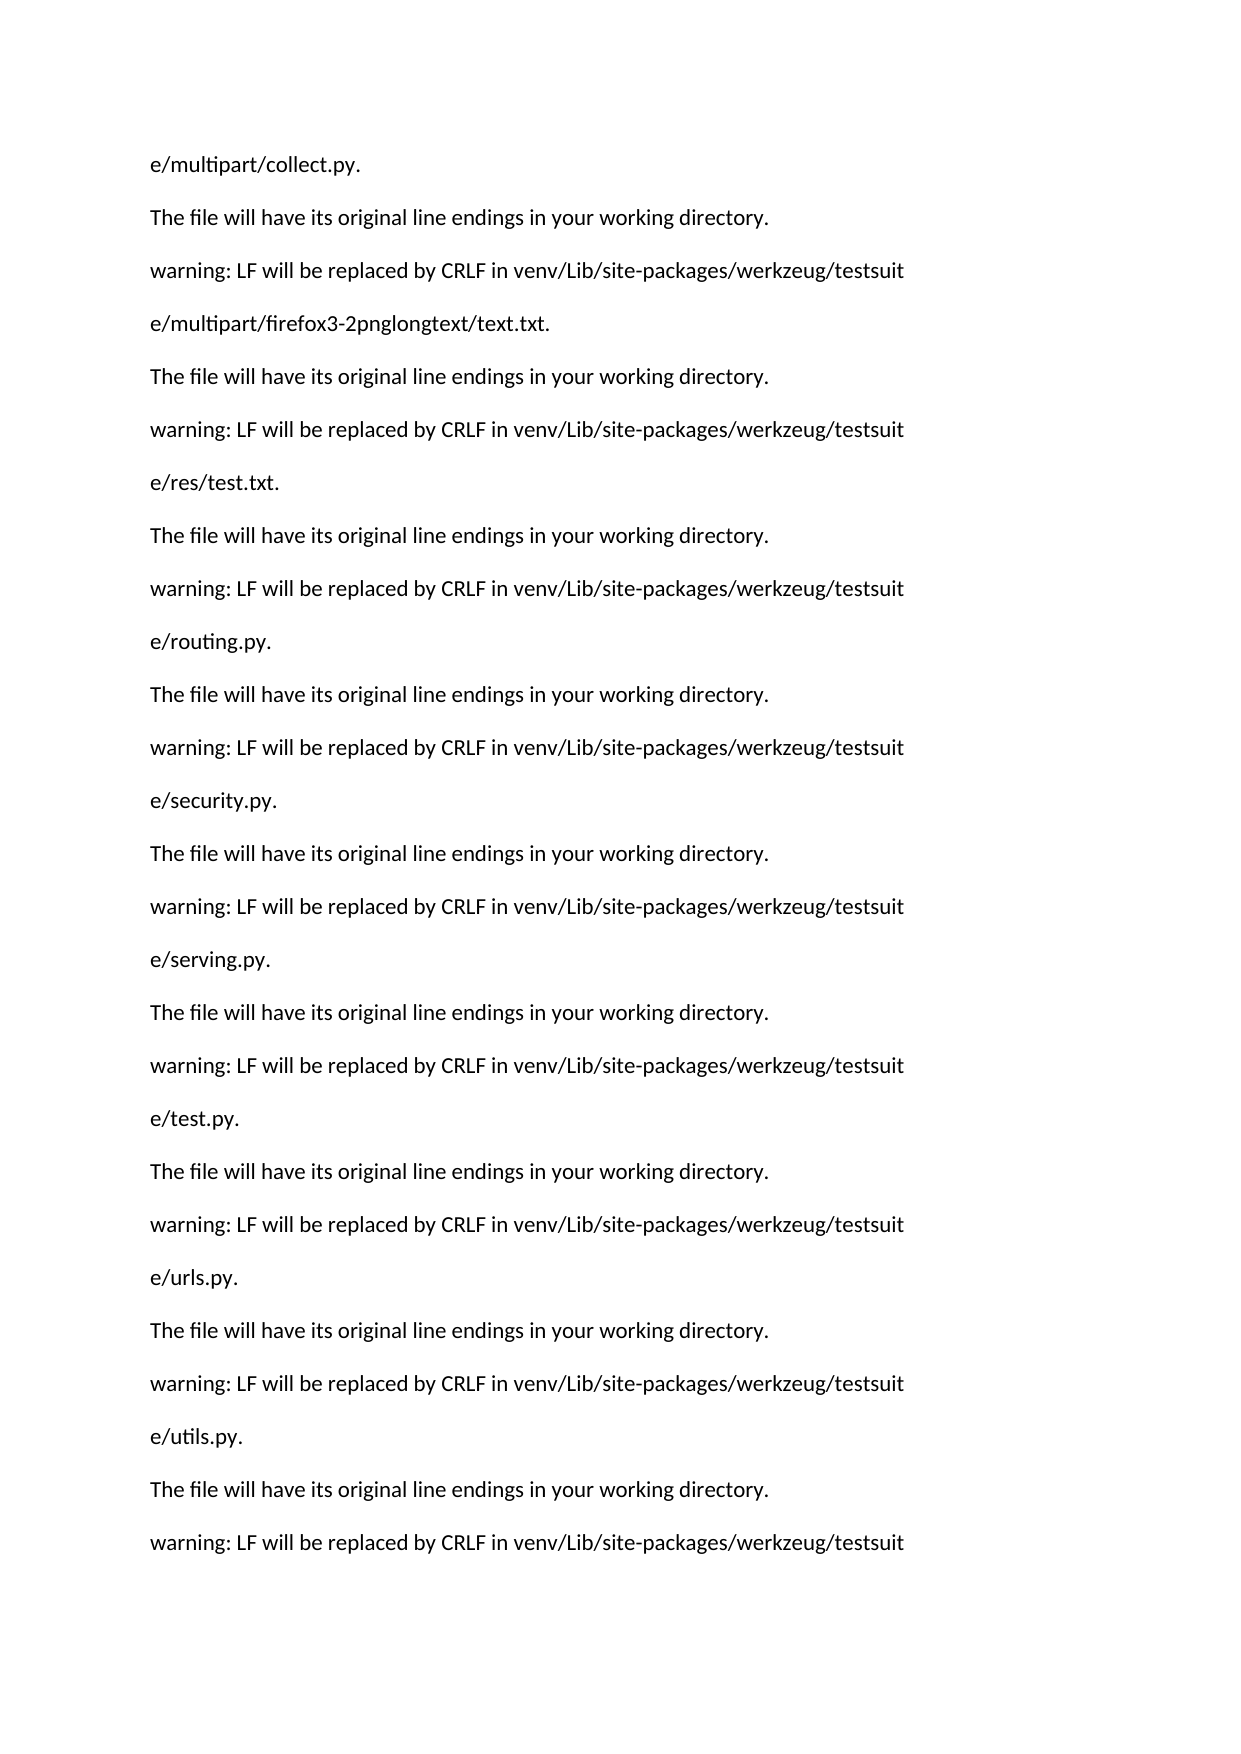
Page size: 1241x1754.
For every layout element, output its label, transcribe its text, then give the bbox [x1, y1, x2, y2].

text e/urls.py. [150, 1263, 1090, 1291]
text The file will have its original line endings in your working directory. [150, 680, 1090, 708]
text e/utils.py. [150, 1422, 1090, 1451]
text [150, 256, 1090, 284]
text warning: LF will be replaced by CRLF in venv/Lib/site-packages/werkzeug/testsuit [150, 415, 1090, 443]
text warning: LF will be replaced by CRLF in venv/Lib/site-packages/werkzeug/testsuit [150, 733, 1090, 761]
text warning: LF will be replaced by CRLF in venv/Lib/site-packages/werkzeug/testsuit [150, 892, 1090, 920]
text warning: LF will be replaced by CRLF in venv/Lib/site-packages/werkzeug/testsuit [150, 1369, 1090, 1397]
text e/multipart/firefox3-2pnglongtext/text.txt. [150, 309, 1090, 337]
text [150, 1528, 1090, 1557]
text The file will have its original line endings in your working directory. [150, 521, 1090, 549]
text e/res/test.txt. [150, 468, 1090, 496]
text The file will have its original line endings in your working directory. [150, 362, 1090, 390]
text e/serving.py. [150, 945, 1090, 973]
text warning: LF will be replaced by CRLF in venv/Lib/site-packages/werkzeug/testsuit [150, 1210, 1090, 1238]
text The file will have its original line endings in your working directory. [150, 1316, 1090, 1344]
text e/test.py. [150, 1104, 1090, 1132]
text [150, 203, 1090, 231]
text The file will have its original line endings in your working directory. [150, 998, 1090, 1026]
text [150, 1476, 1090, 1503]
text e/routing.py. [150, 627, 1090, 655]
text The file will have its original line endings in your working directory. [150, 839, 1090, 867]
text warning: LF will be replaced by CRLF in venv/Lib/site-packages/werkzeug/testsuit [150, 1051, 1090, 1079]
text warning: LF will be replaced by CRLF in venv/Lib/site-packages/werkzeug/testsuit [150, 574, 1090, 602]
text e/security.py. [150, 786, 1090, 814]
text e/multipart/collect.py. [150, 150, 1090, 178]
text The file will have its original line endings in your working directory. [150, 1157, 1090, 1185]
